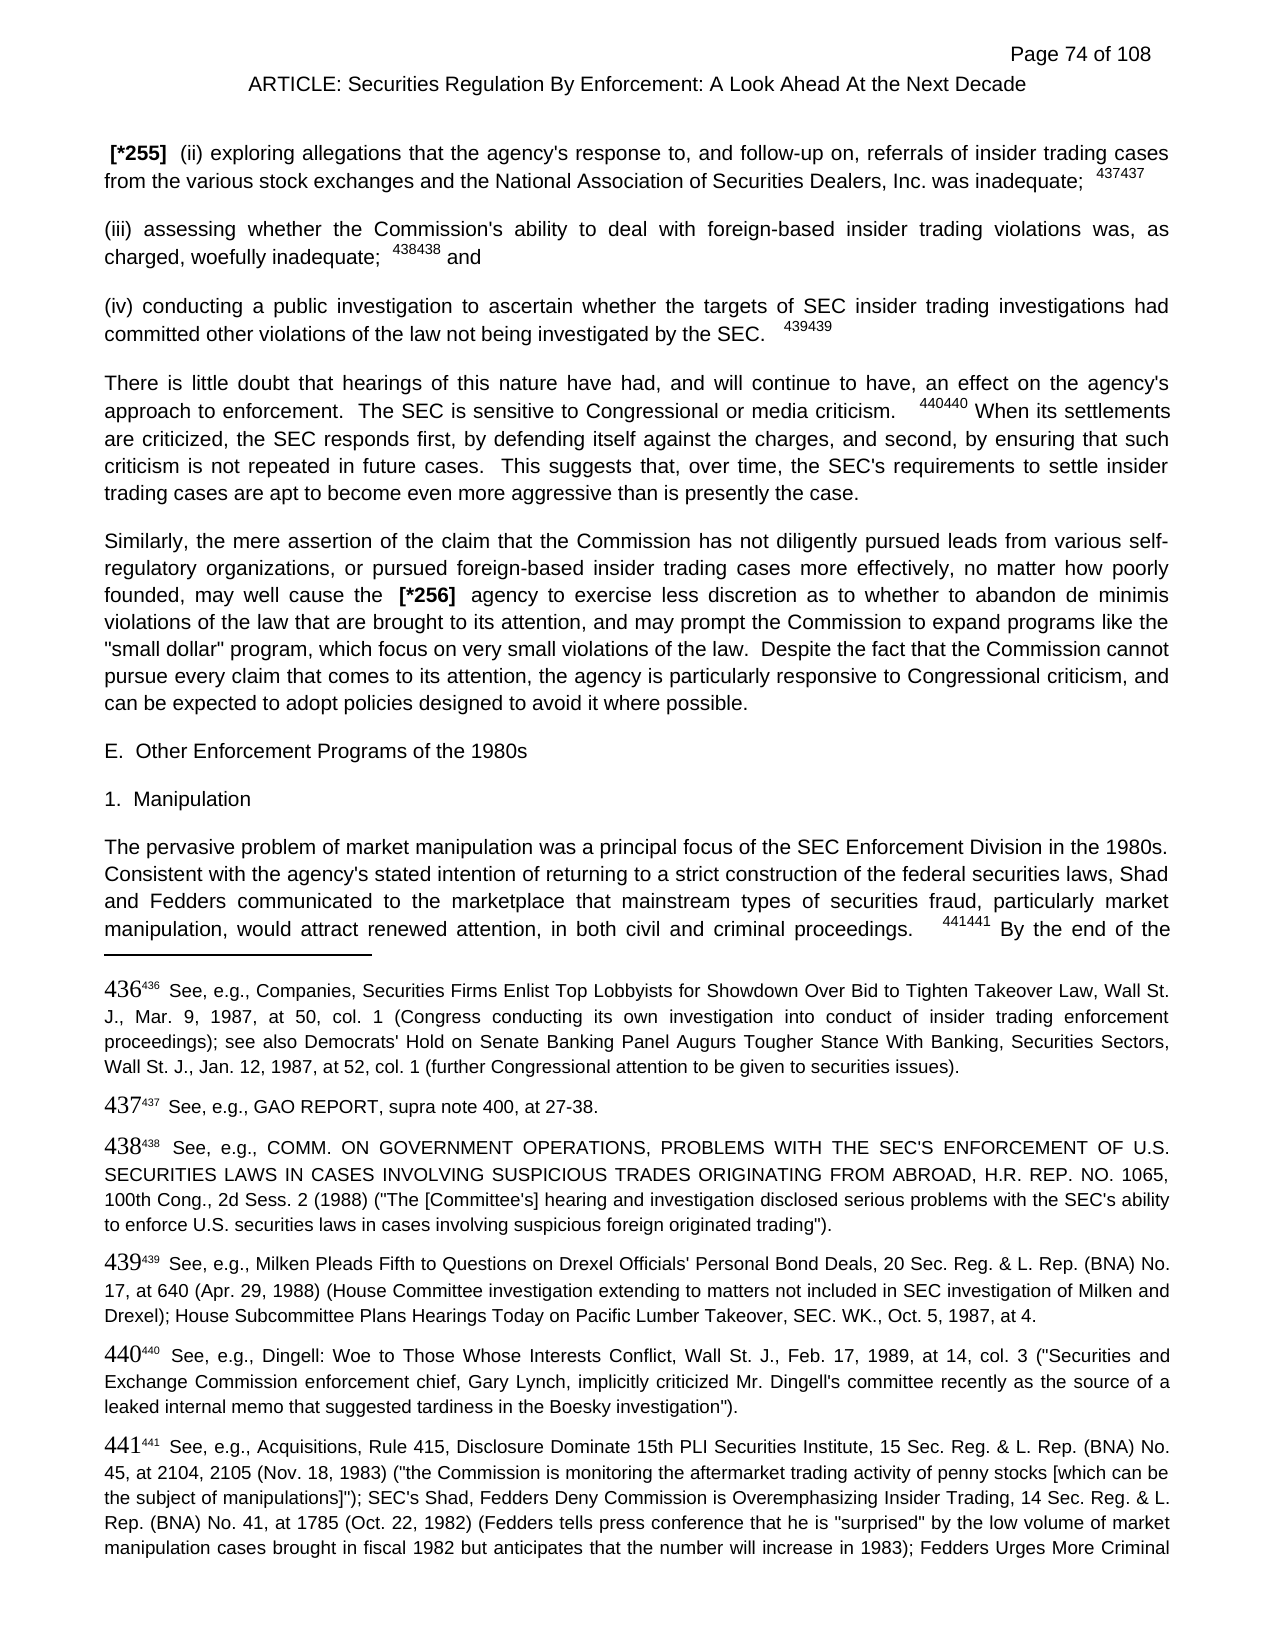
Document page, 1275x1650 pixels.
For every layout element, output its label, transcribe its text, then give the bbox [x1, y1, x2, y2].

text There is little doubt that hearings of this nature have had, and will continue to have, an effect on the agency's approach to enforcement. The SEC is sensitive to Congressional or media criticism. 440 When its settlements are criticized, the SEC responds first, by defending itself against the charges, and second, by ensuring that such criticism is not repeated in future cases. This suggests that, over time, the SEC's requirements to settle insider trading cases are apt to become even more aggressive than is presently the case. [104, 367, 1171, 504]
text (iv) conducting a public investigation to ascertain whether the targets of SEC insider trading investigations had committed other violations of the law not being investigated by the SEC. 439 [104, 291, 1171, 347]
text [*255] (ii) exploring allegations that the agency's response to, and follow-up on, referrals of insider trading cases from the various stock exchanges and the National Association of Securities Dealers, Inc. was inadequate; 437 [104, 137, 1171, 193]
text (iii) assessing whether the Commission's ability to deal with foreign-based insider trading violations was, as charged, woefully inadequate; 438 and [104, 214, 1171, 270]
text E. Other Enforcement Programs of the 1980s [104, 736, 1171, 763]
text Similarly, the mere assertion of the claim that the Commission has not diligently pursued leads from various self-regulatory organizations, or pursued foreign-based insider trading cases more effectively, no matter how poorly founded, may well cause the [*256] agency to exercise less discretion as to whether to abandon de minimis violations of the law that are brought to its attention, and may prompt the Commission to expand programs like the "small dollar" program, which focus on very small violations of the law. Despite the fact that the Commission cannot pursue every claim that comes to its attention, the agency is particularly responsive to Congressional criticism, and can be expected to adopt policies designed to avoid it where possible. [104, 525, 1171, 715]
text The pervasive problem of market manipulation was a principal focus of the SEC Enforcement Division in the 1980s. Consistent with the agency's stated intention of returning to a strict construction of the federal securities laws, Shad and Fedders communicated to the marketplace that mainstream types of securities fraud, particularly market manipulation, would attract renewed attention, in both civil and criminal proceedings. 441 By the end of the decade, the Commission, albeit under new leadership, 442 gave credibility to its promise to place greatest enforcement emphasis on mainstream securities fraud, as demonstrated by the fact that its market manipulation case against a prominent corporate "raider," was accompanied by a criminal prosecution. 443 [104, 832, 1171, 942]
text 1. Manipulation [104, 784, 1171, 811]
